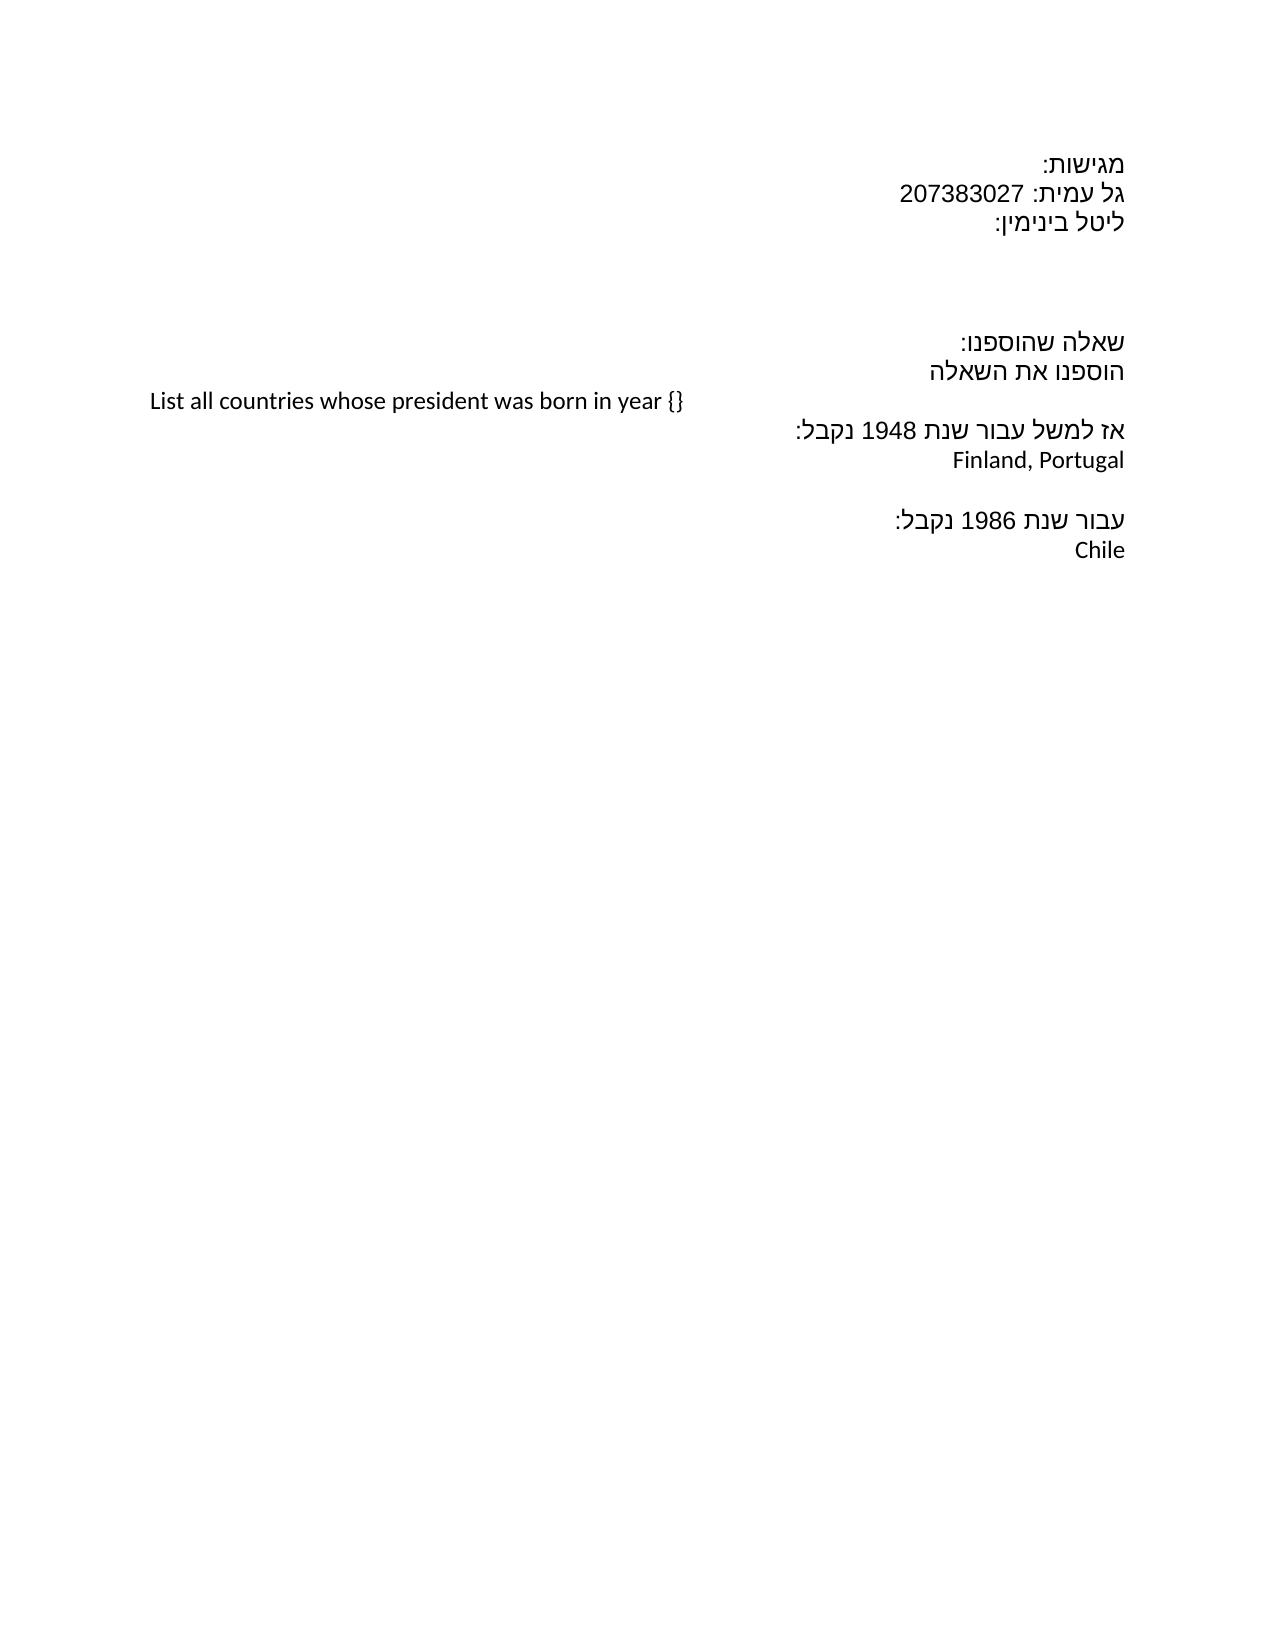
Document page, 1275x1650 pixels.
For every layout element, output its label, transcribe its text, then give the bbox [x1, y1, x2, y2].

text Chile [150, 534, 1125, 565]
text List all countries whose president was born in year {} [150, 385, 1125, 416]
text ליטל בינימין: [150, 207, 1125, 236]
text הוספנו את השאלה [150, 357, 1125, 385]
text מגישות: [150, 150, 1125, 179]
text Finland, Portugal [150, 444, 1125, 475]
text עבור שנת 1986 נקבל: [150, 506, 1125, 534]
text גל עמית: 207383027 [150, 179, 1125, 207]
text אז למשל עבור שנת 1948 נקבל: [150, 416, 1125, 444]
text שאלה שהוספנו: [150, 328, 1125, 357]
